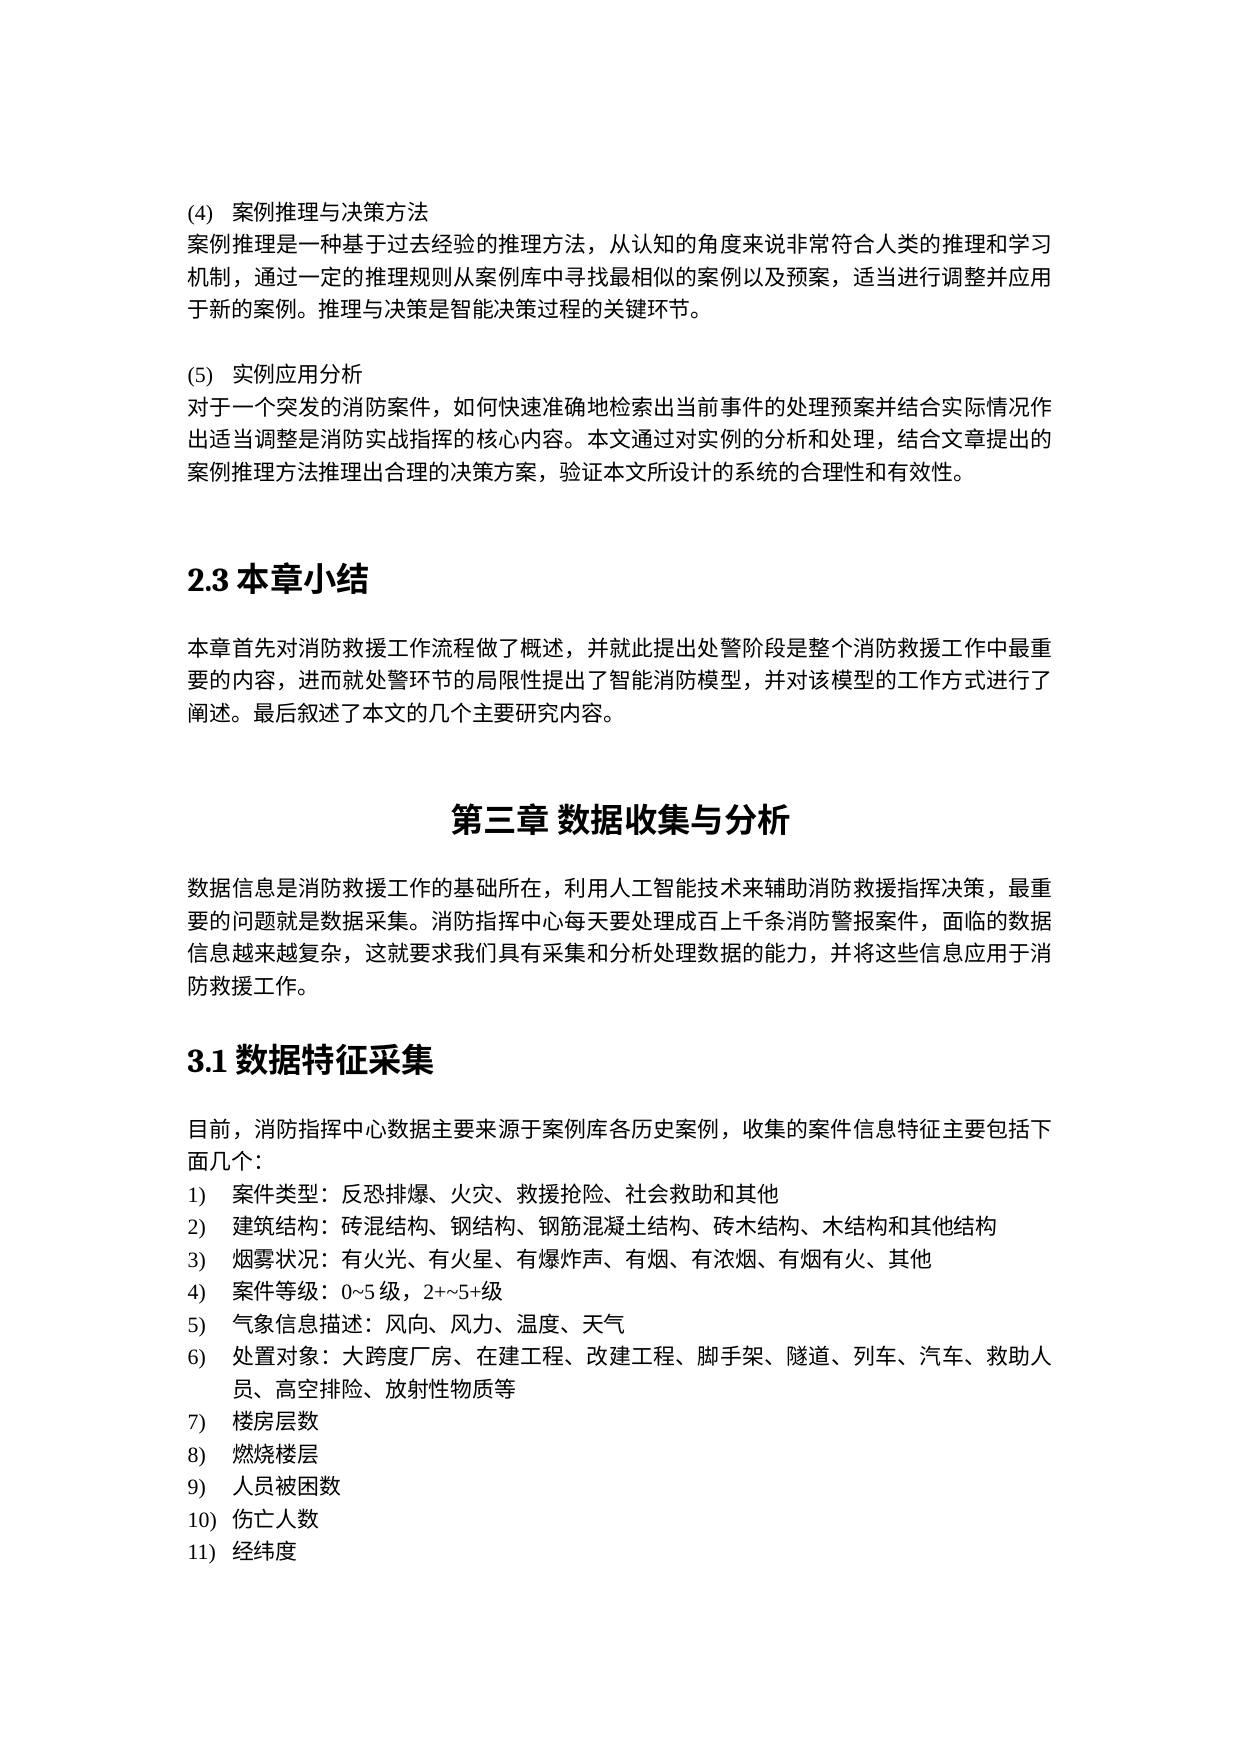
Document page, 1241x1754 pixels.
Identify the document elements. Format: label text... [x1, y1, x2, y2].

list 伤亡人数 [187, 1501, 1053, 1534]
list 案例推理是一种基于过去经验的推理方法，从认知的角度来说非常符合人类的推理和学习机制，通过一定的推理规则从案例库中寻找最相似的案例以及预案，适当进行调整并应用于新的案例。推理与决策是智能决策过程的关键环节。 [187, 227, 1053, 324]
text 对于一个突发的消防案件，如何快速准确地检索出当前事件的处理预案并结合实际情况作出适当调整是消防实战指挥的核心内容。本文通过对实例的分析和处理，结合文章提出的案例推理方法推理出合理的决策方案，验证本文所设计的系统的合理性和有效性。 [187, 389, 1053, 487]
subtitle 数据收集与分析 [187, 785, 1053, 850]
list 楼房层数 [187, 1404, 1053, 1436]
subtitle 2.3 本章小结 [187, 544, 1053, 609]
text 本章首先对消防救援工作流程做了概述，并就此提出处警阶段是整个消防救援工作中最重要的内容，进而就处警环节的局限性提出了智能消防模型，并对该模型的工作方式进行了阐述。最后叙述了本文的几个主要研究内容。 [187, 630, 1053, 728]
list 燃烧楼层 [187, 1436, 1053, 1469]
list 人员被困数 [187, 1469, 1053, 1501]
subtitle 3.1 数据特征采集 [187, 1026, 1053, 1091]
list 建筑结构：砖混结构、钢结构、钢筋混凝土结构、砖木结构、木结构和其他结构 [187, 1209, 1053, 1241]
list 经纬度 [187, 1534, 1053, 1566]
list 处置对象：大跨度厂房、在建工程、改建工程、脚手架、隧道、列车、汽车、救助人员、高空排险、放射性物质等 [187, 1339, 1053, 1404]
list 实例应用分析 [187, 357, 1053, 389]
text 目前，消防指挥中心数据主要来源于案例库各历史案例，收集的案件信息特征主要包括下面几个： [187, 1111, 1053, 1176]
list 气象信息描述：风向、风力、温度、天气 [187, 1306, 1053, 1339]
list 案件类型：反恐排爆、火灾、救援抢险、社会救助和其他 [187, 1176, 1053, 1209]
list 案件等级：0~5级，2+~5+级 [187, 1274, 1053, 1306]
list 案例推理与决策方法 [187, 194, 1053, 227]
list 数据信息是消防救援工作的基础所在，利用人工智能技术来辅助消防救援指挥决策，最重要的问题就是数据采集。消防指挥中心每天要处理成百上千条消防警报案件，面临的数据信息越来越复杂，这就要求我们具有采集和分析处理数据的能力，并将这些信息应用于消防救援工作。 [187, 871, 1053, 1001]
list 烟雾状况：有火光、有火星、有爆炸声、有烟、有浓烟、有烟有火、其他 [187, 1241, 1053, 1274]
